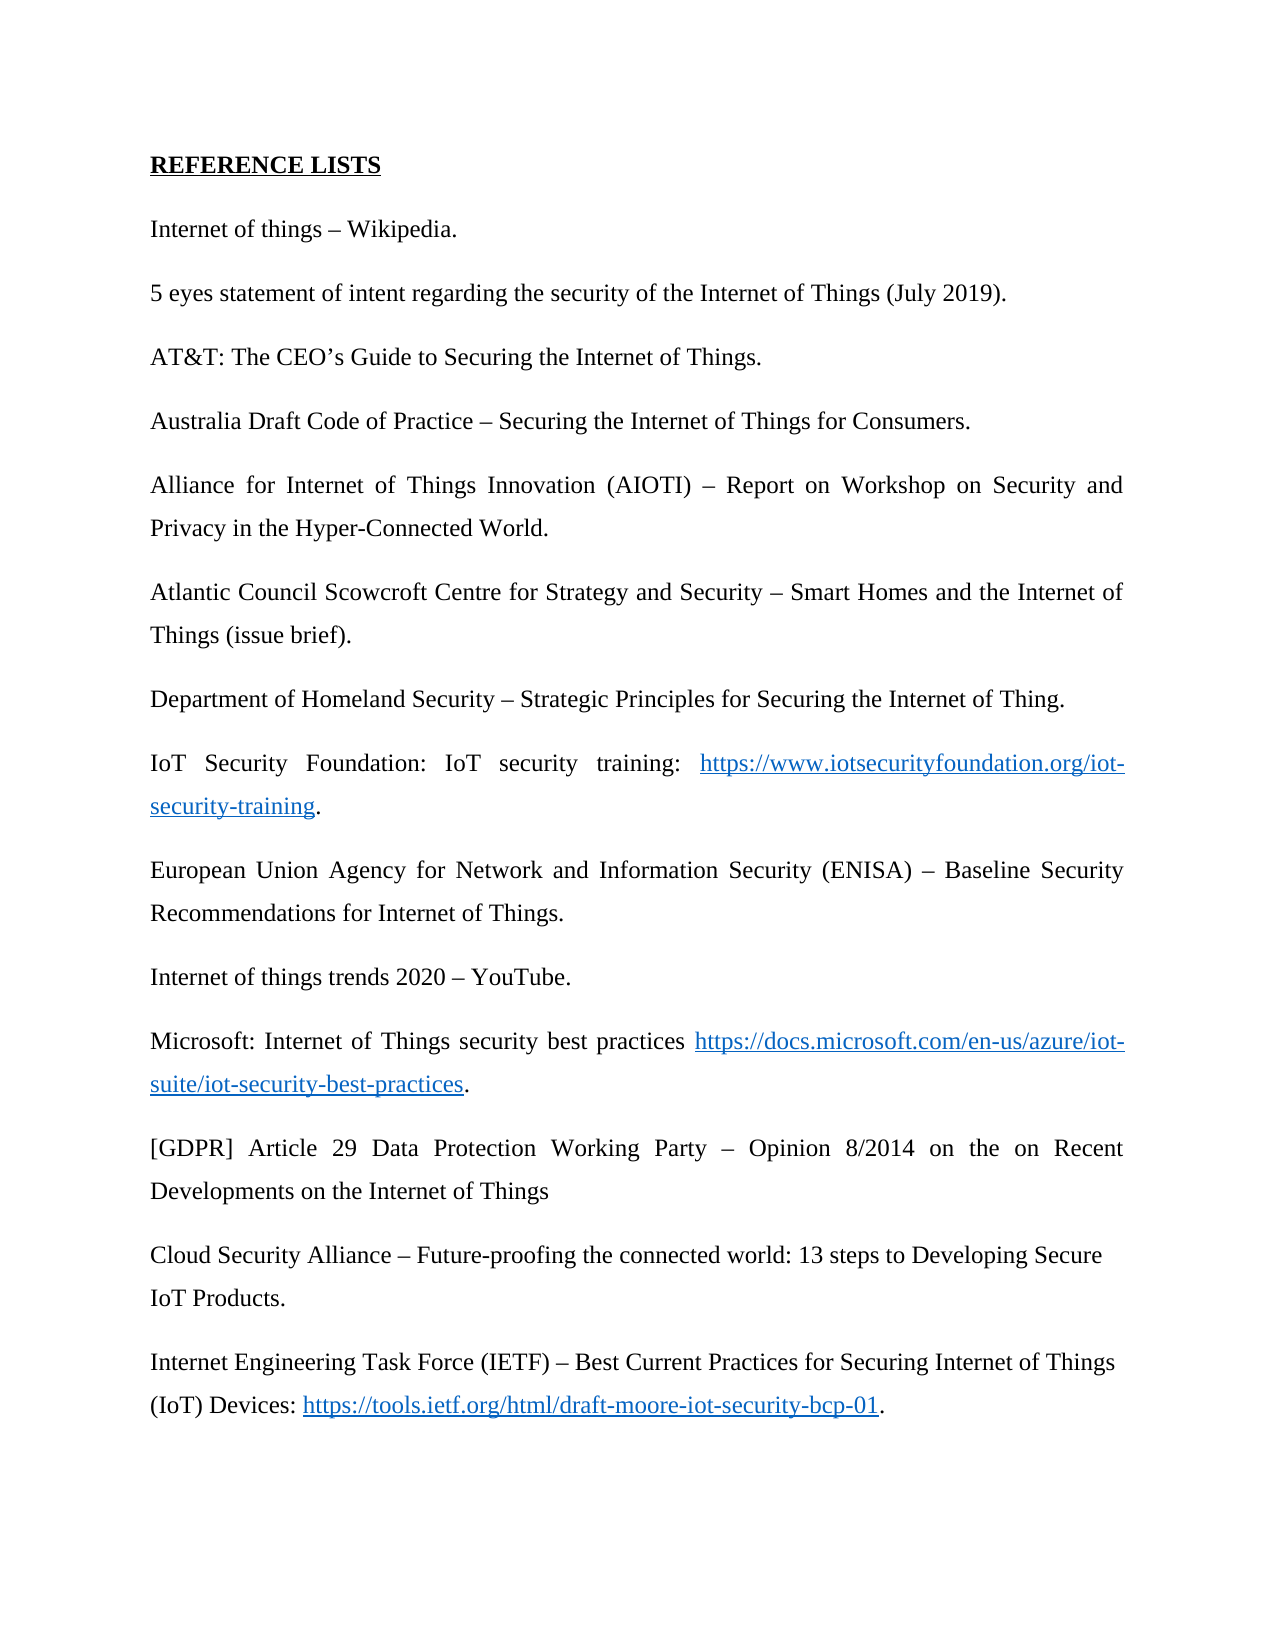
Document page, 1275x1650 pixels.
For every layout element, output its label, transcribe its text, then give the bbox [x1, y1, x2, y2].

text Internet of things – Wikipedia. [150, 214, 1125, 243]
text Internet Engineering Task Force (IETF) – Best Current Practices for Securing Internet of Things (IoT) Devices: https://tools.ietf.org/html/draft-moore-iot-security-bcp-01. [150, 1347, 1125, 1419]
text Cloud Security Alliance – Future-proofing the connected world: 13 steps to Developing Secure IoT Products. [150, 1240, 1125, 1312]
text Australia Draft Code of Practice – Securing the Internet of Things for Consumers. [150, 406, 1125, 434]
text 5 eyes statement of intent regarding the security of the Internet of Things (July 2019). [150, 278, 1125, 307]
text Internet of things trends 2020 – YouTube. [150, 962, 1125, 991]
text Atlantic Council Scowcroft Centre for Strategy and Security – Smart Homes and the Internet of Things (issue brief). [150, 577, 1125, 649]
text Alliance for Internet of Things Innovation (AIOTI) – Report on Workshop on Security and Privacy in the Hyper-Connected World. [150, 470, 1125, 542]
text IoT Security Foundation: IoT security training: https://www.iotsecurityfoundation.org/iot-security-training. [150, 748, 1125, 820]
text Microsoft: Internet of Things security best practices https://docs.microsoft.com/en-us/azure/iot-suite/iot-security-best-practices. [150, 1026, 1125, 1098]
text REFERENCE LISTS [150, 150, 1125, 179]
text Department of Homeland Security – Strategic Principles for Securing the Internet of Thing. [150, 684, 1125, 713]
text AT&T: The CEO’s Guide to Securing the Internet of Things. [150, 342, 1125, 371]
text [GDPR] Article 29 Data Protection Working Party – Opinion 8/2014 on the on Recent Developments on the Internet of Things [150, 1133, 1125, 1205]
text European Union Agency for Network and Information Security (ENISA) – Baseline Security Recommendations for Internet of Things. [150, 855, 1125, 927]
